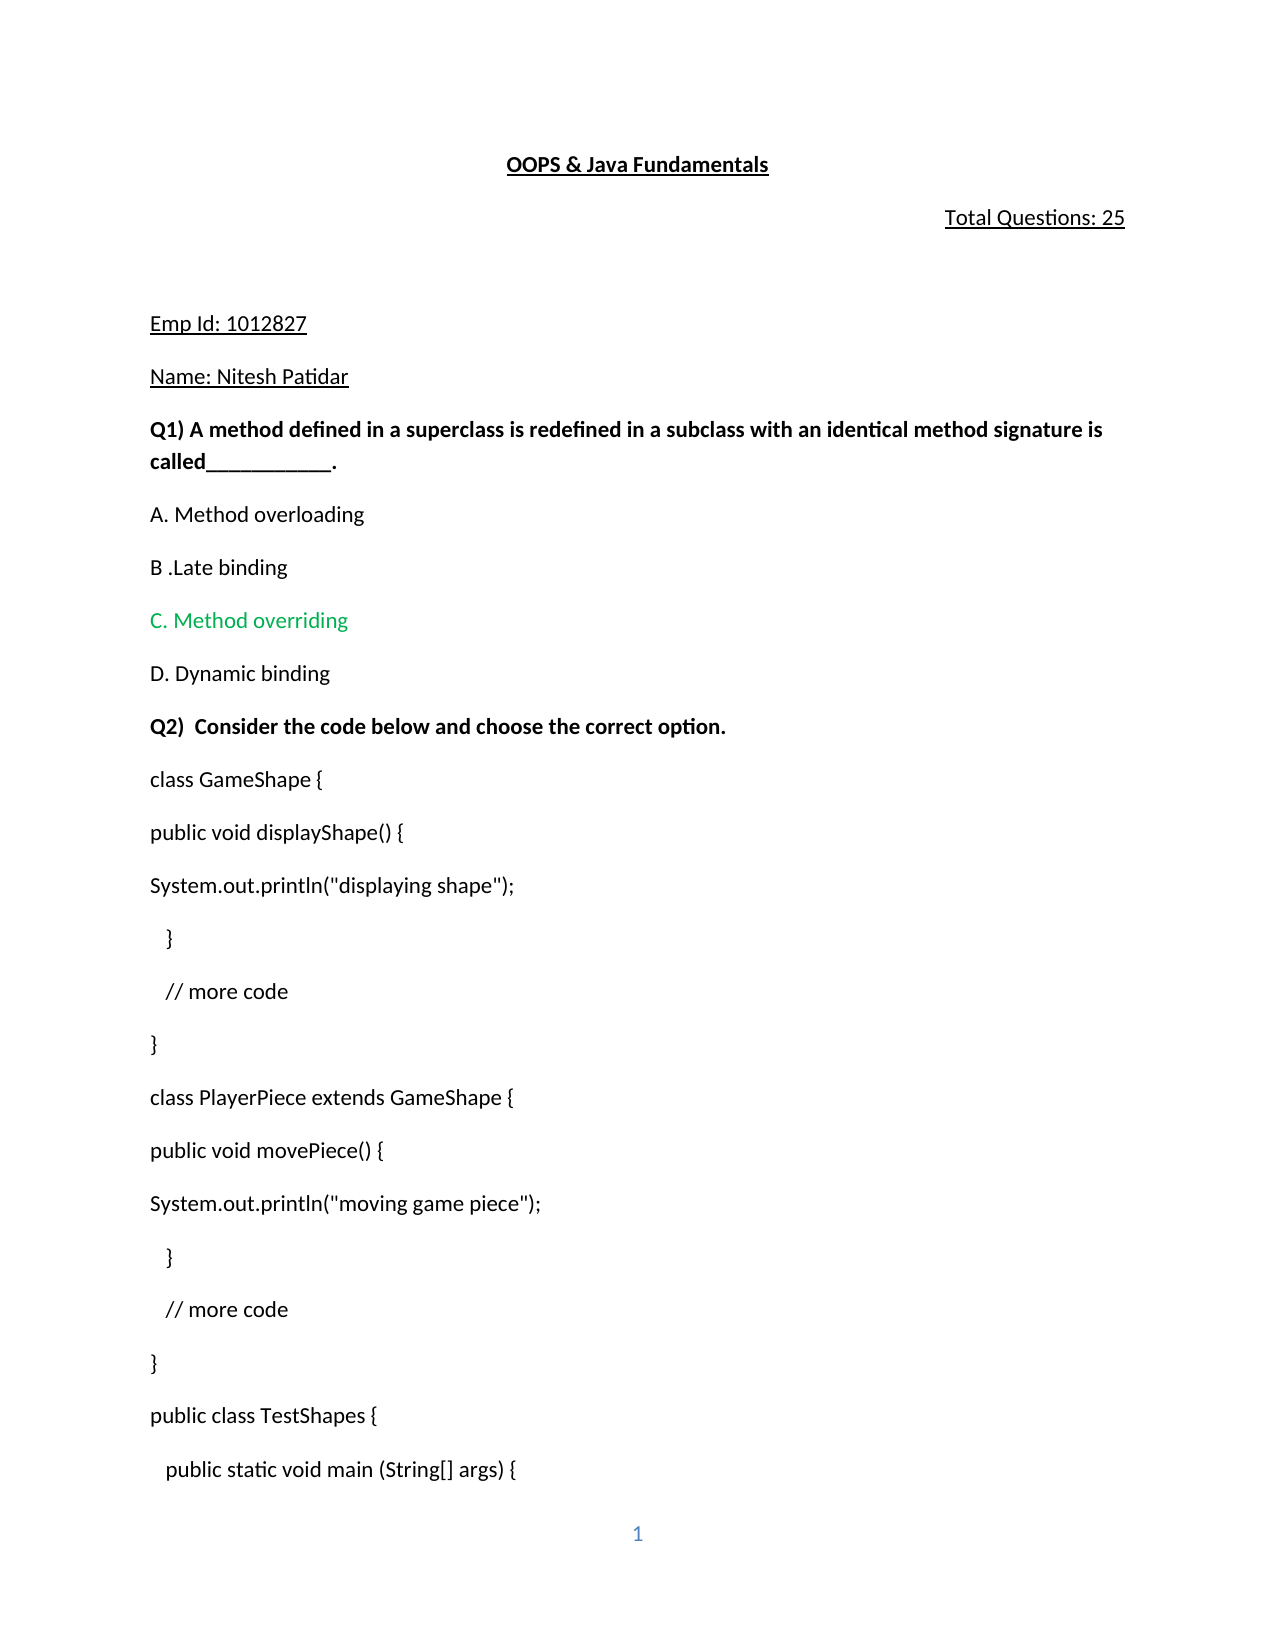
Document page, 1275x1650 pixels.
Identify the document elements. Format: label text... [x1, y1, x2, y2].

text Emp Id: 1012827 [150, 309, 1125, 337]
text Total Questions: 25 [150, 203, 1125, 231]
text D. Dynamic binding [150, 659, 1125, 687]
text public class TestShapes { [150, 1402, 1125, 1430]
text public static void main (String[] args) { [150, 1455, 1125, 1483]
text B .Late binding [150, 553, 1125, 581]
text class GameShape { [150, 765, 1125, 793]
text } [150, 1349, 1125, 1377]
text OOPS & Java Fundamentals [150, 150, 1125, 178]
text System.out.println("displaying shape"); [150, 871, 1125, 899]
text } [150, 924, 1125, 952]
text } [150, 1031, 1125, 1058]
text C. Method overriding [150, 606, 1125, 634]
text public void movePiece() { [150, 1137, 1125, 1164]
text public void displayShape() { [150, 818, 1125, 846]
text // more code [150, 1296, 1125, 1324]
text Q2) Consider the code below and choose the correct option. [150, 712, 1125, 740]
text Name: Nitesh Patidar [150, 362, 1125, 390]
text class PlayerPiece extends GameShape { [150, 1083, 1125, 1112]
text // more code [150, 977, 1125, 1006]
text } [150, 1243, 1125, 1271]
text System.out.println("moving game piece"); [150, 1189, 1125, 1218]
text A. Method overloading [150, 500, 1125, 528]
text Q1) A method defined in a superclass is redefined in a subclass with an identical method signature is called___________. [150, 415, 1125, 475]
